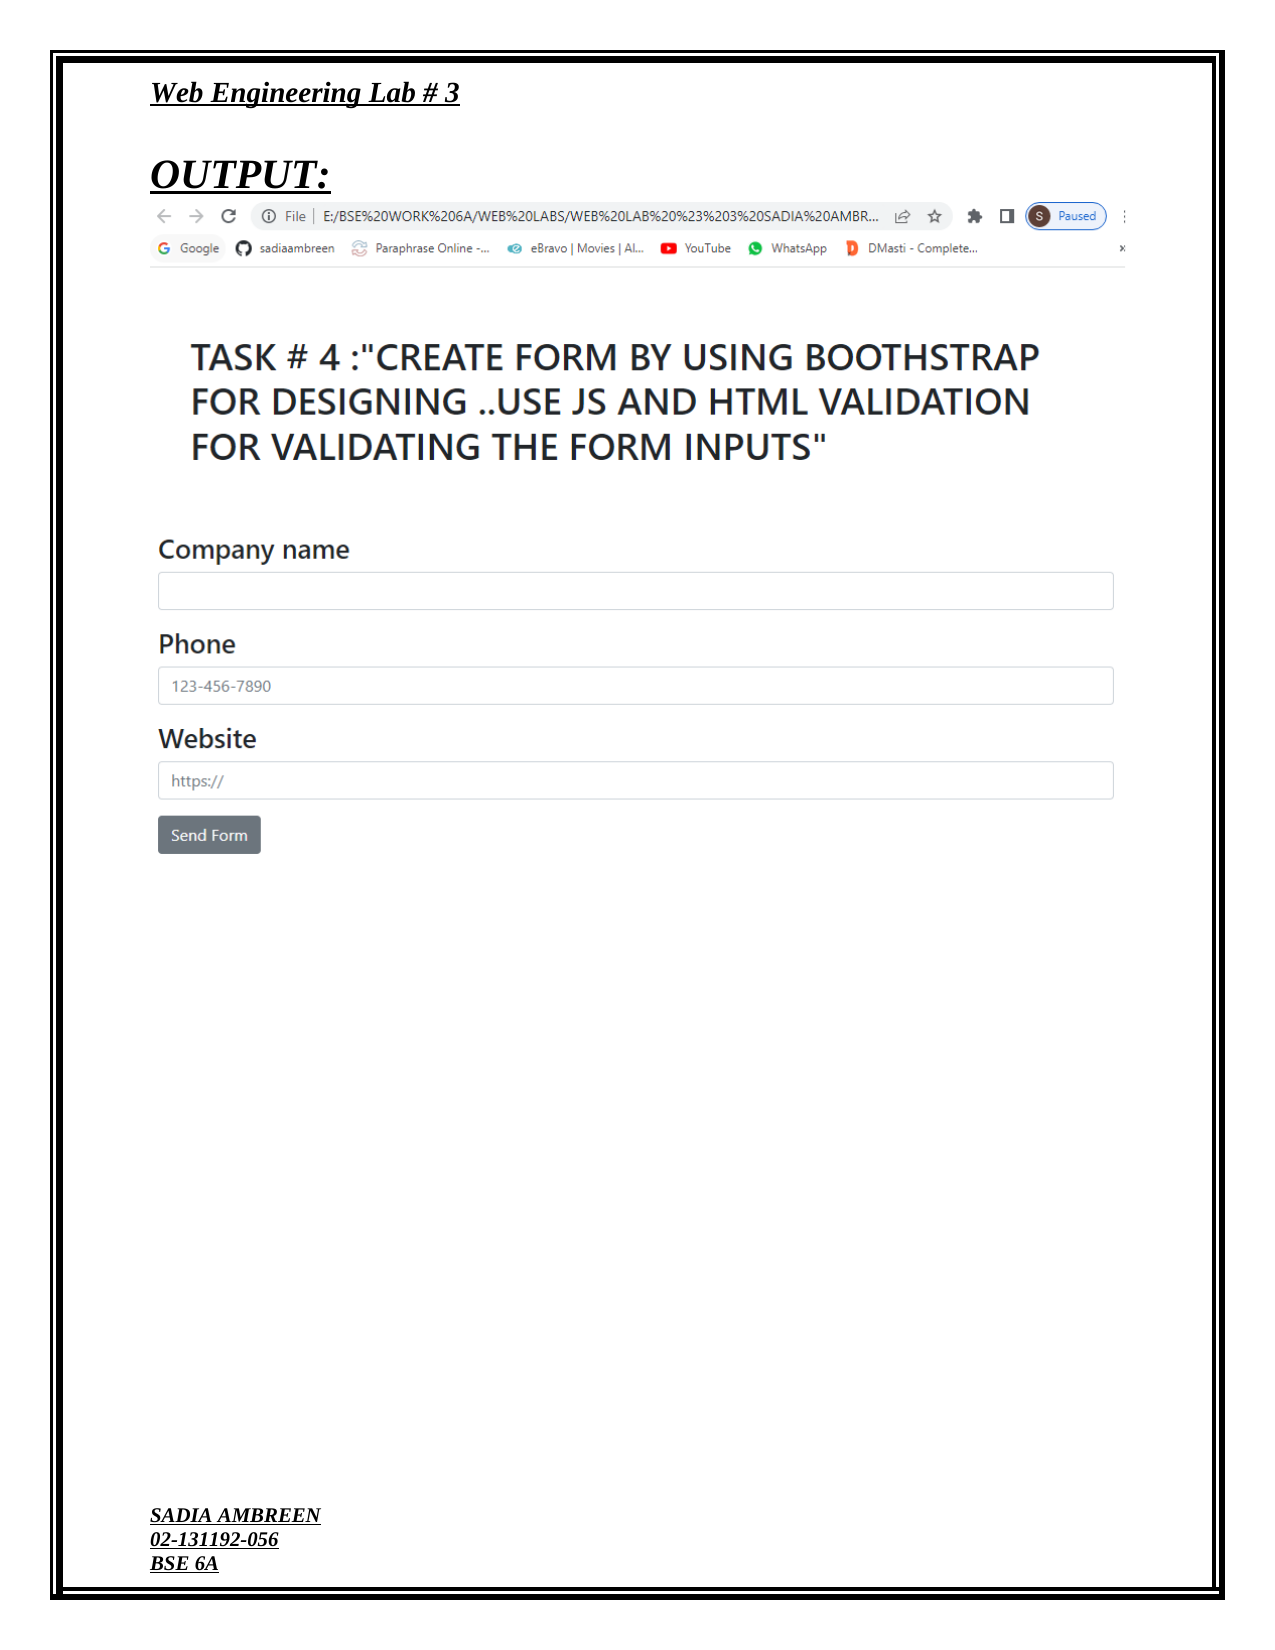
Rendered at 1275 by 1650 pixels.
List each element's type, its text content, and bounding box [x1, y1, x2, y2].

picture [150, 200, 1125, 861]
text OUTPUT: [150, 150, 1125, 200]
